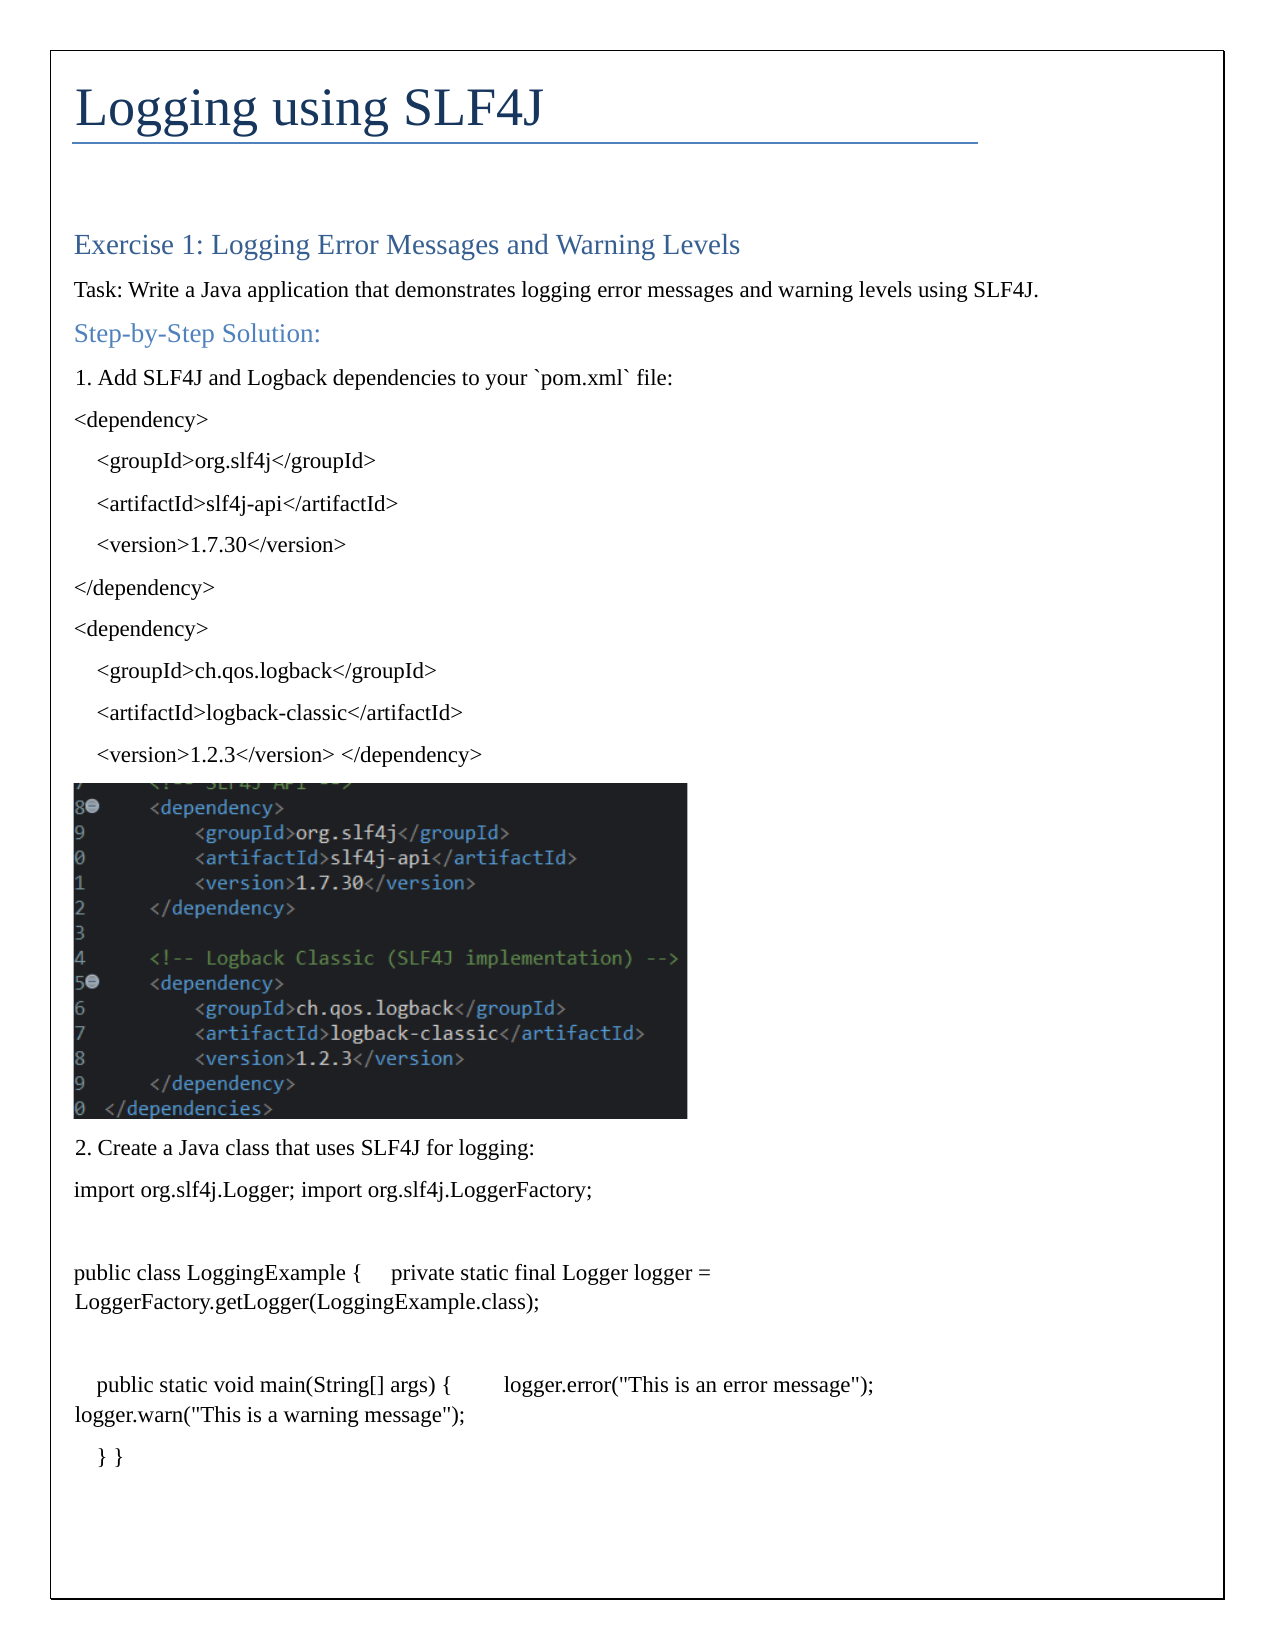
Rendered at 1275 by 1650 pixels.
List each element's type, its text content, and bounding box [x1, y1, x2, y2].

text <dependency> [73, 406, 1199, 432]
text <dependency> [73, 616, 1199, 642]
text import org.slf4j.Logger; import org.slf4j.LoggerFactory; [73, 1176, 605, 1202]
picture [73, 783, 688, 1119]
list Create a Java class that uses SLF4J for logging: [75, 1134, 1199, 1160]
list Add SLF4J and Logback dependencies to your `pom.xml` file: [75, 364, 1199, 390]
text <artifactId>logback-classic</artifactId> [73, 699, 1199, 726]
text public static void main(String[] args) { logger.error("This is an error message"); logger.warn("This is a warning message"); [73, 1371, 878, 1427]
text <groupId>org.slf4j</groupId> [73, 448, 1199, 474]
text Logging using SLF4J [75, 75, 1199, 137]
text Task: Write a Java application that demonstrates logging error messages and warning levels using SLF4J. [73, 276, 1199, 302]
subtitle Exercise 1: Logging Error Messages and Warning Levels [73, 227, 1199, 261]
text <artifactId>slf4j-api</artifactId> [73, 489, 1199, 516]
text <groupId>ch.qos.logback</groupId> [73, 657, 1199, 684]
text </dependency> [73, 573, 1199, 600]
text <version>1.2.3</version> </dependency> [73, 741, 737, 768]
text public class LoggingExample { private static final Logger logger = LoggerFactory.getLogger(LoggingExample.class); [73, 1259, 1142, 1315]
text } } [73, 1443, 343, 1469]
text <version>1.7.30</version> [73, 532, 1199, 558]
text Step-by-Step Solution: [73, 318, 1199, 349]
